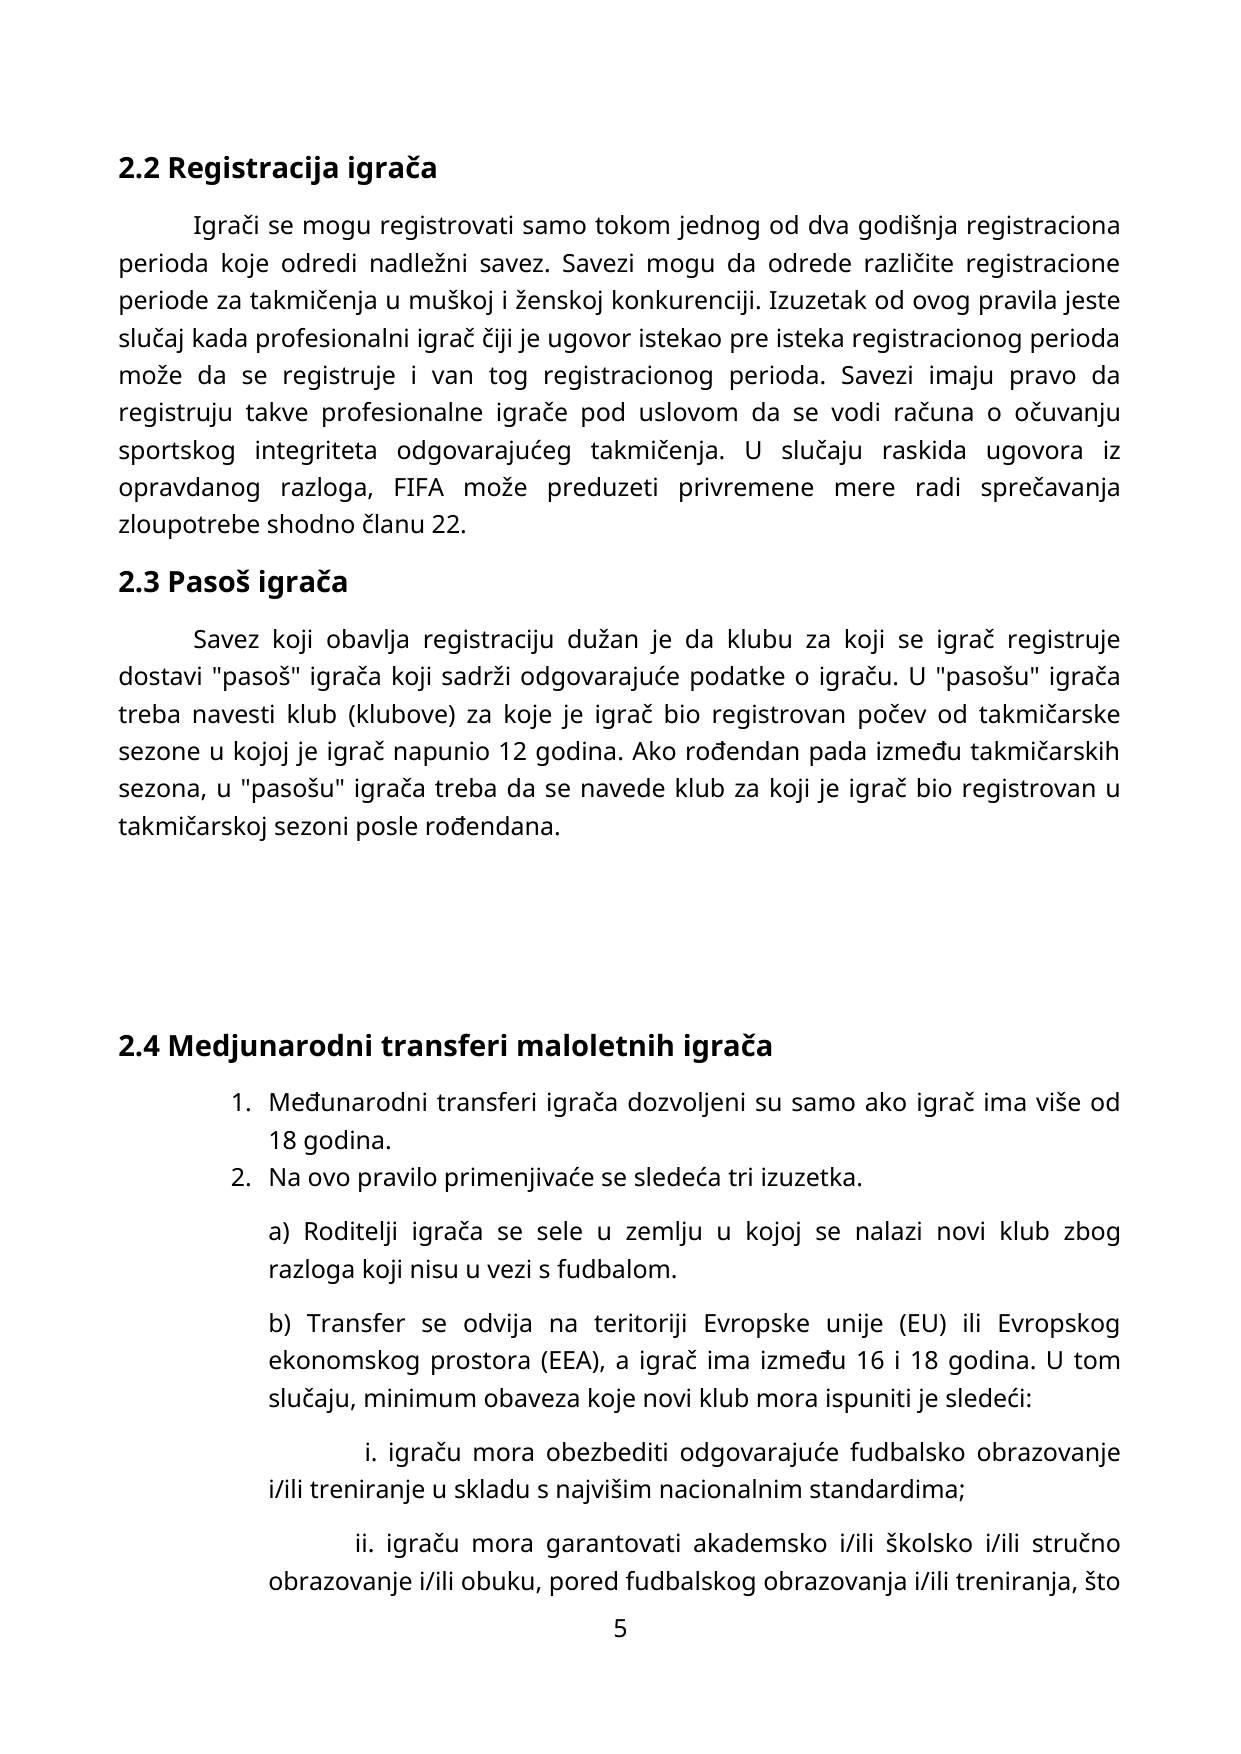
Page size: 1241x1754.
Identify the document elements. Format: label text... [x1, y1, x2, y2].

text Savez koji obavlja registraciju dužan je da klubu za koji se igrač registruje dostavi "pasoš" igrača koji sadrži odgovarajuće podatke o igraču. U "pasošu" igrača treba navesti klub (klubove) za koje je igrač bio registrovan počev od takmičarske sezone u kojoj je igrač napunio 12 godina. Ako rođendan pada između takmičarskih sezona, u "pasošu" igrača treba da se navede klub za koji je igrač bio registrovan u takmičarskoj sezoni posle rođendana. [118, 622, 1122, 843]
list Međunarodni transferi igrača dozvoljeni su samo ako igrač ima više od 18 godina. [231, 1085, 1122, 1157]
subtitle 2.3 Pasoš igrača [118, 561, 1122, 601]
text a) Roditelji igrača se sele u zemlju u kojoj se nalazi novi klub zbog razloga koji nisu u vezi s fudbalom. [268, 1214, 1122, 1285]
text b) Transfer se odvija na teritoriji Evropske unije (EU) ili Evropskog ekonomskog prostora (EEA), a igrač ima između 16 i 18 godina. U tom slučaju, minimum obaveza koje novi klub mora ispuniti je sledeći: [268, 1305, 1122, 1414]
text Igrači se mogu registrovati samo tokom jednog od dva godišnja registraciona perioda koje odredi nadležni savez. Savezi mogu da odrede različite registracione periode za takmičenja u muškoj i ženskoj konkurenciji. Izuzetak od ovog pravila jeste slučaj kada profesionalni igrač čiji je ugovor istekao pre isteka registracionog perioda može da se registruje i van tog registracionog perioda. Savezi imaju pravo da registruju takve profesionalne igrače pod uslovom da se vodi računa o očuvanju sportskog integriteta odgovarajućeg takmičenja. U slučaju raskida ugovora iz opravdanog razloga, FIFA može preduzeti privremene mere radi sprečavanja zloupotrebe shodno članu 22. [118, 208, 1122, 541]
subtitle 2.4 Medjunarodni transferi maloletnih igrača [118, 1025, 1122, 1064]
subtitle 2.2 Registracija igrača [118, 148, 1122, 187]
list Na ovo pravilo primenjivaće se sledeća tri izuzetka. [231, 1160, 1122, 1194]
text i. igraču mora obezbediti odgovarajuće fudbalsko obrazovanje i/ili treniranje u skladu s najvišim nacionalnim standardima; [268, 1434, 1122, 1506]
